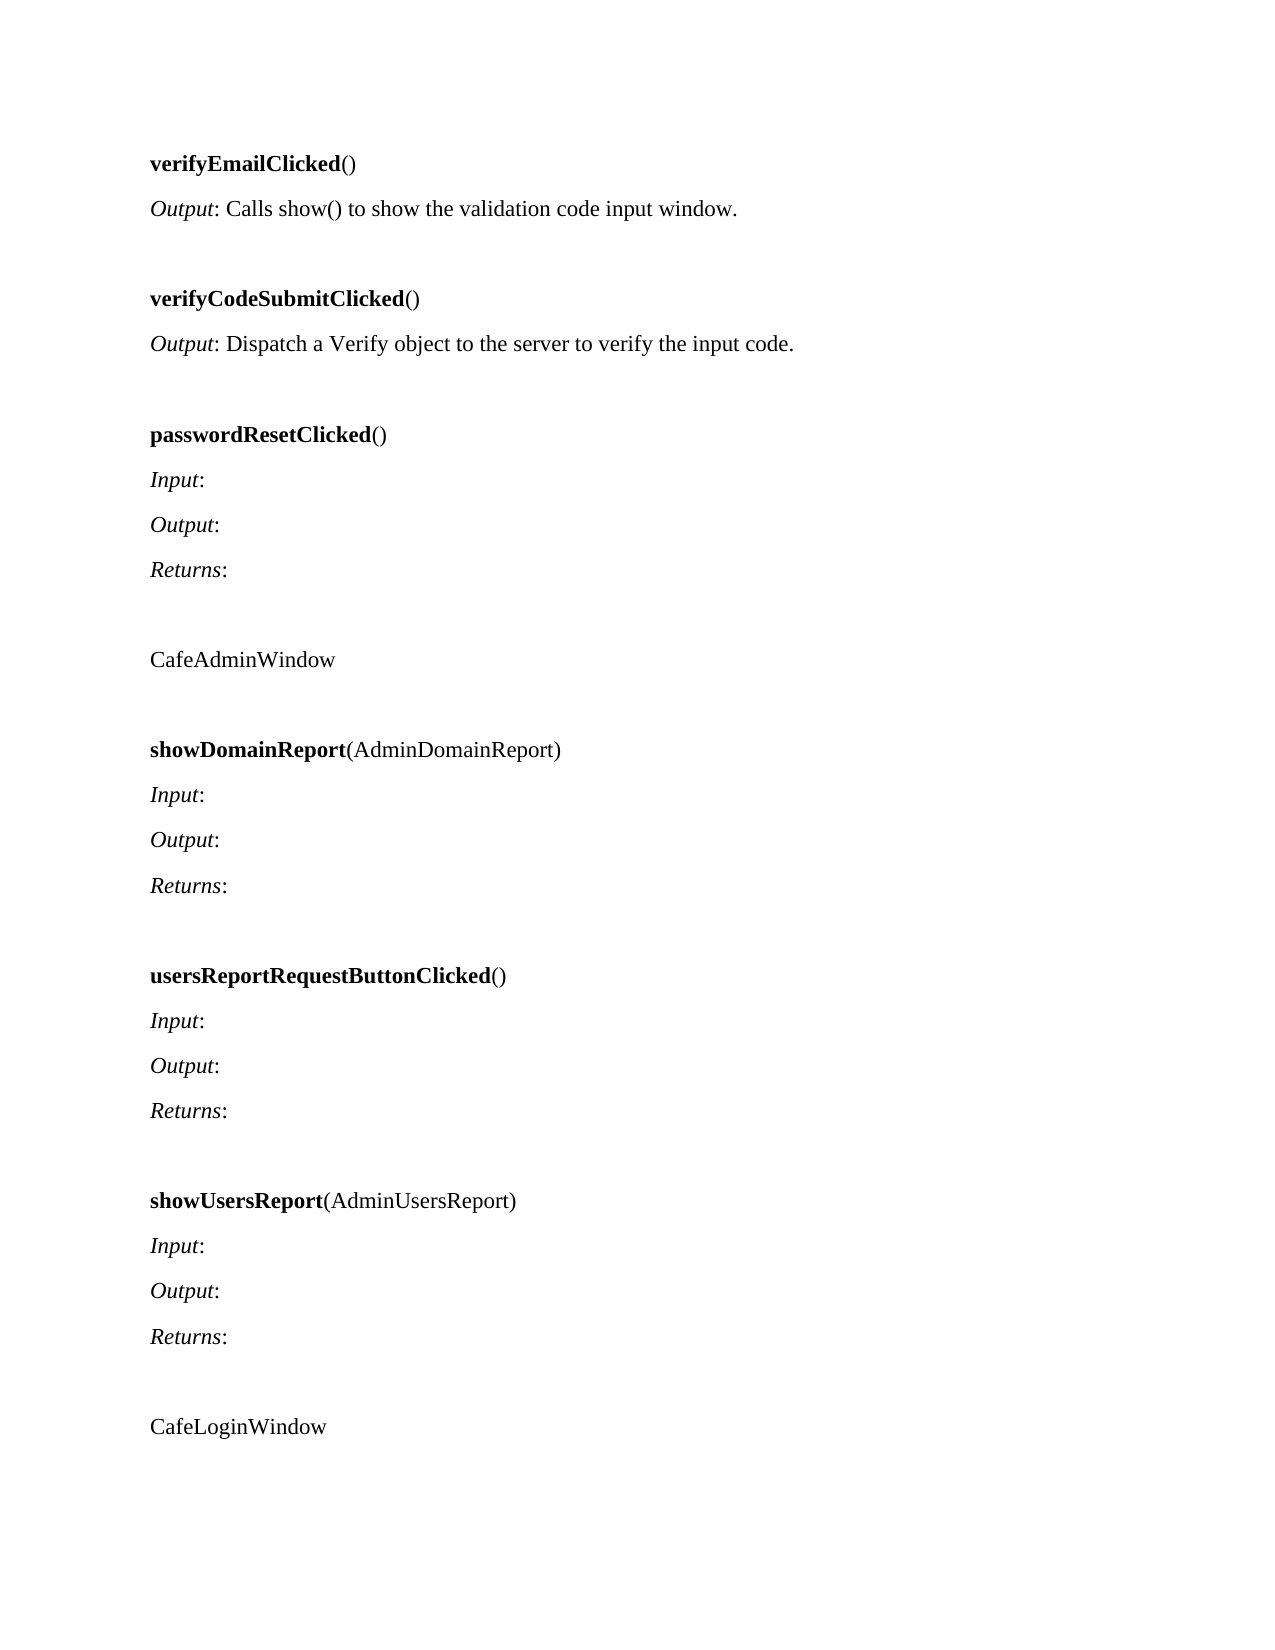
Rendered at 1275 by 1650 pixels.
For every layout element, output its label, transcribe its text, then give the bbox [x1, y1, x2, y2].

text CafeAdminWindow [150, 646, 1125, 672]
text Returns: [150, 1323, 1125, 1349]
text showUsersReport(AdminUsersReport) [150, 1187, 1125, 1214]
text Output: [150, 511, 1125, 537]
text Returns: [150, 556, 1125, 582]
text Output: [150, 1278, 1125, 1304]
text Returns: [150, 872, 1125, 898]
text Input: [150, 781, 1125, 808]
text Input: [150, 1007, 1125, 1033]
text usersReportRequestButtonClicked() [150, 962, 1125, 988]
text Output: [150, 1052, 1125, 1078]
text showDomainReport(AdminDomainReport) [150, 736, 1125, 763]
text Output: [150, 827, 1125, 853]
text Output: Dispatch a Verify object to the server to verify the input code. [150, 330, 1125, 357]
text Returns: [150, 1097, 1125, 1123]
text CafeLoginWindow [150, 1413, 1125, 1439]
text Input: [150, 1232, 1125, 1259]
text verifyEmailClicked() [150, 150, 1125, 176]
text Output: Calls show() to show the validation code input window. [150, 195, 1125, 221]
text verifyCodeSubmitClicked() [150, 285, 1125, 312]
text passwordResetClicked() [150, 421, 1125, 447]
text Input: [150, 466, 1125, 492]
